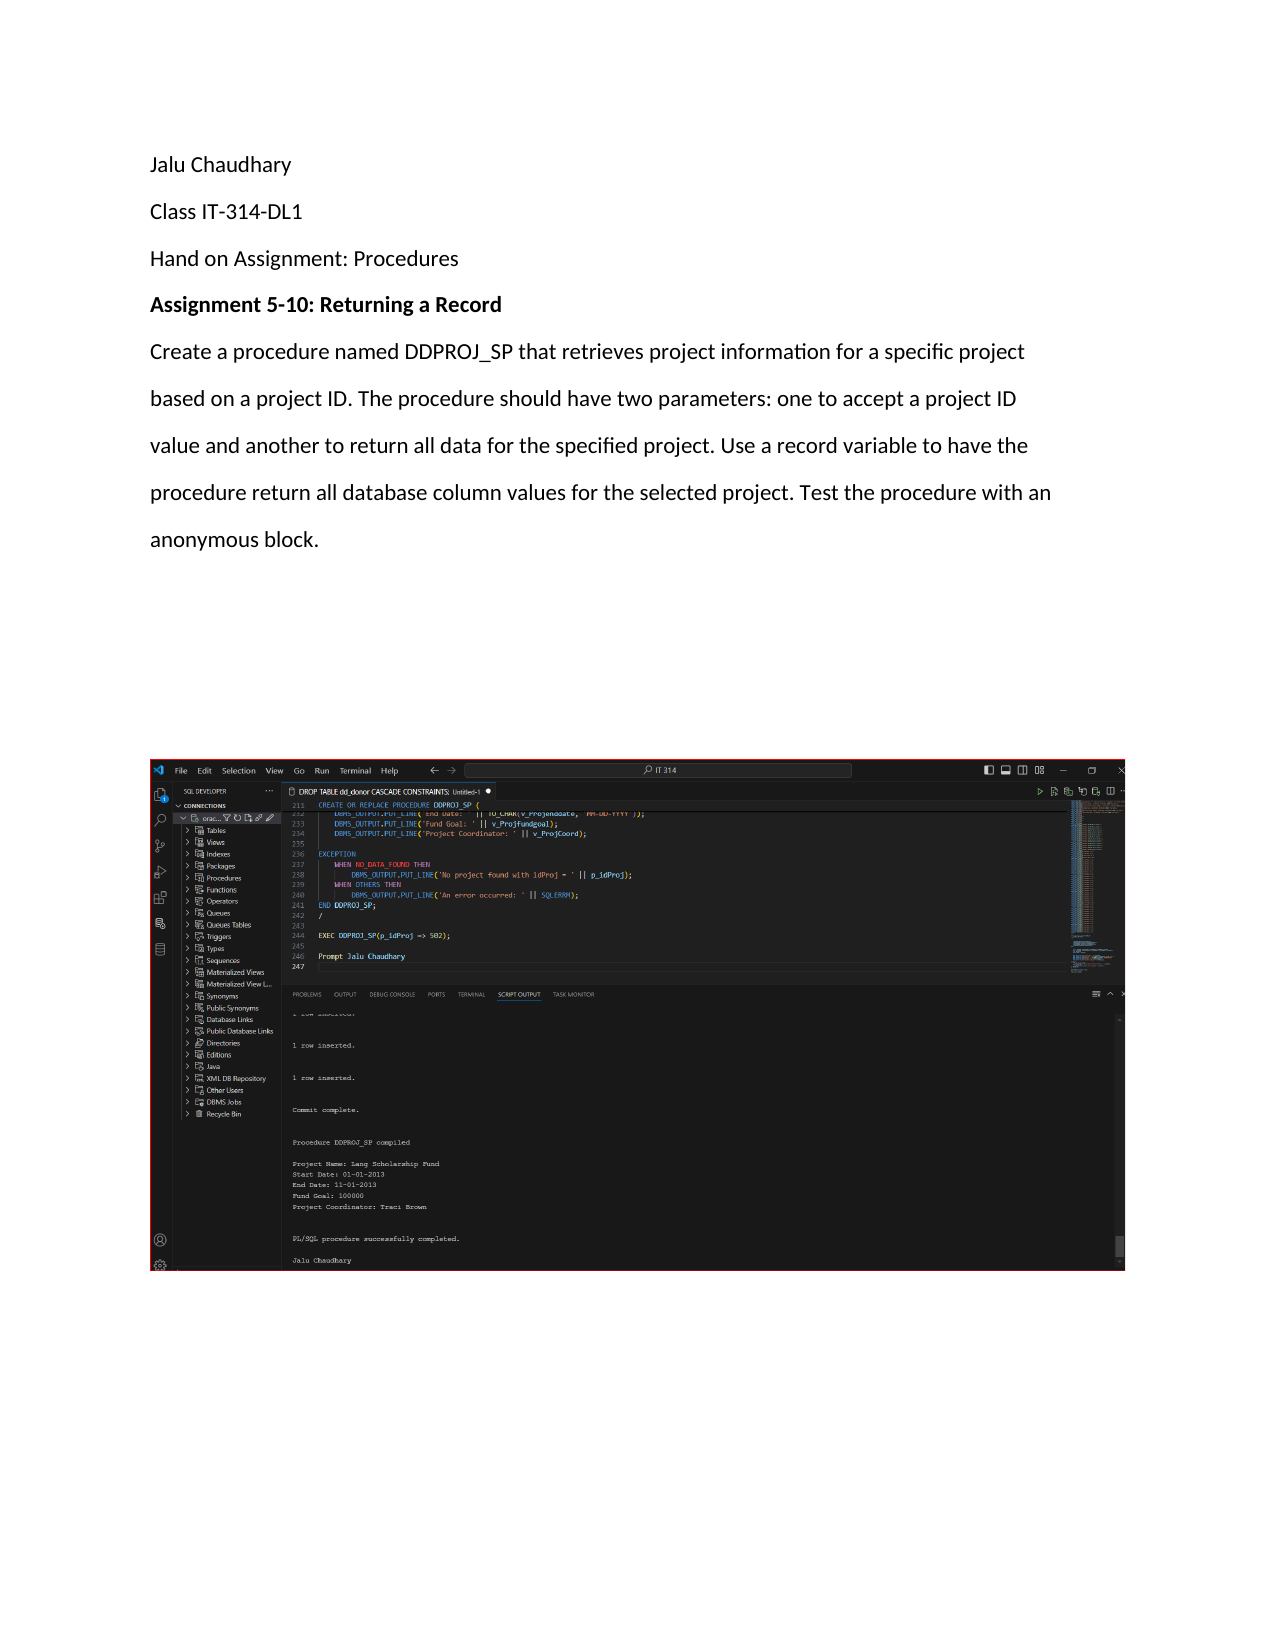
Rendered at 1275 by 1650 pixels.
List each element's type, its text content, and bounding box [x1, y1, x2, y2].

text anonymous block. [150, 525, 1125, 553]
picture [150, 759, 1125, 1271]
text based on a project ID. The procedure should have two parameters: one to accept a project ID [150, 384, 1125, 412]
text Class IT-314-DL1 [150, 197, 1125, 225]
text procedure return all database column values for the selected project. Test the procedure with an [150, 478, 1125, 506]
text value and another to return all data for the specified project. Use a record variable to have the [150, 431, 1125, 459]
text Jalu Chaudhary [150, 150, 1125, 178]
text Hand on Assignment: Procedures [150, 244, 1125, 272]
text Create a procedure named DDPROJ_SP that retrieves project information for a specific project [150, 337, 1125, 366]
text Assignment 5-10: Returning a Record [150, 291, 1125, 319]
